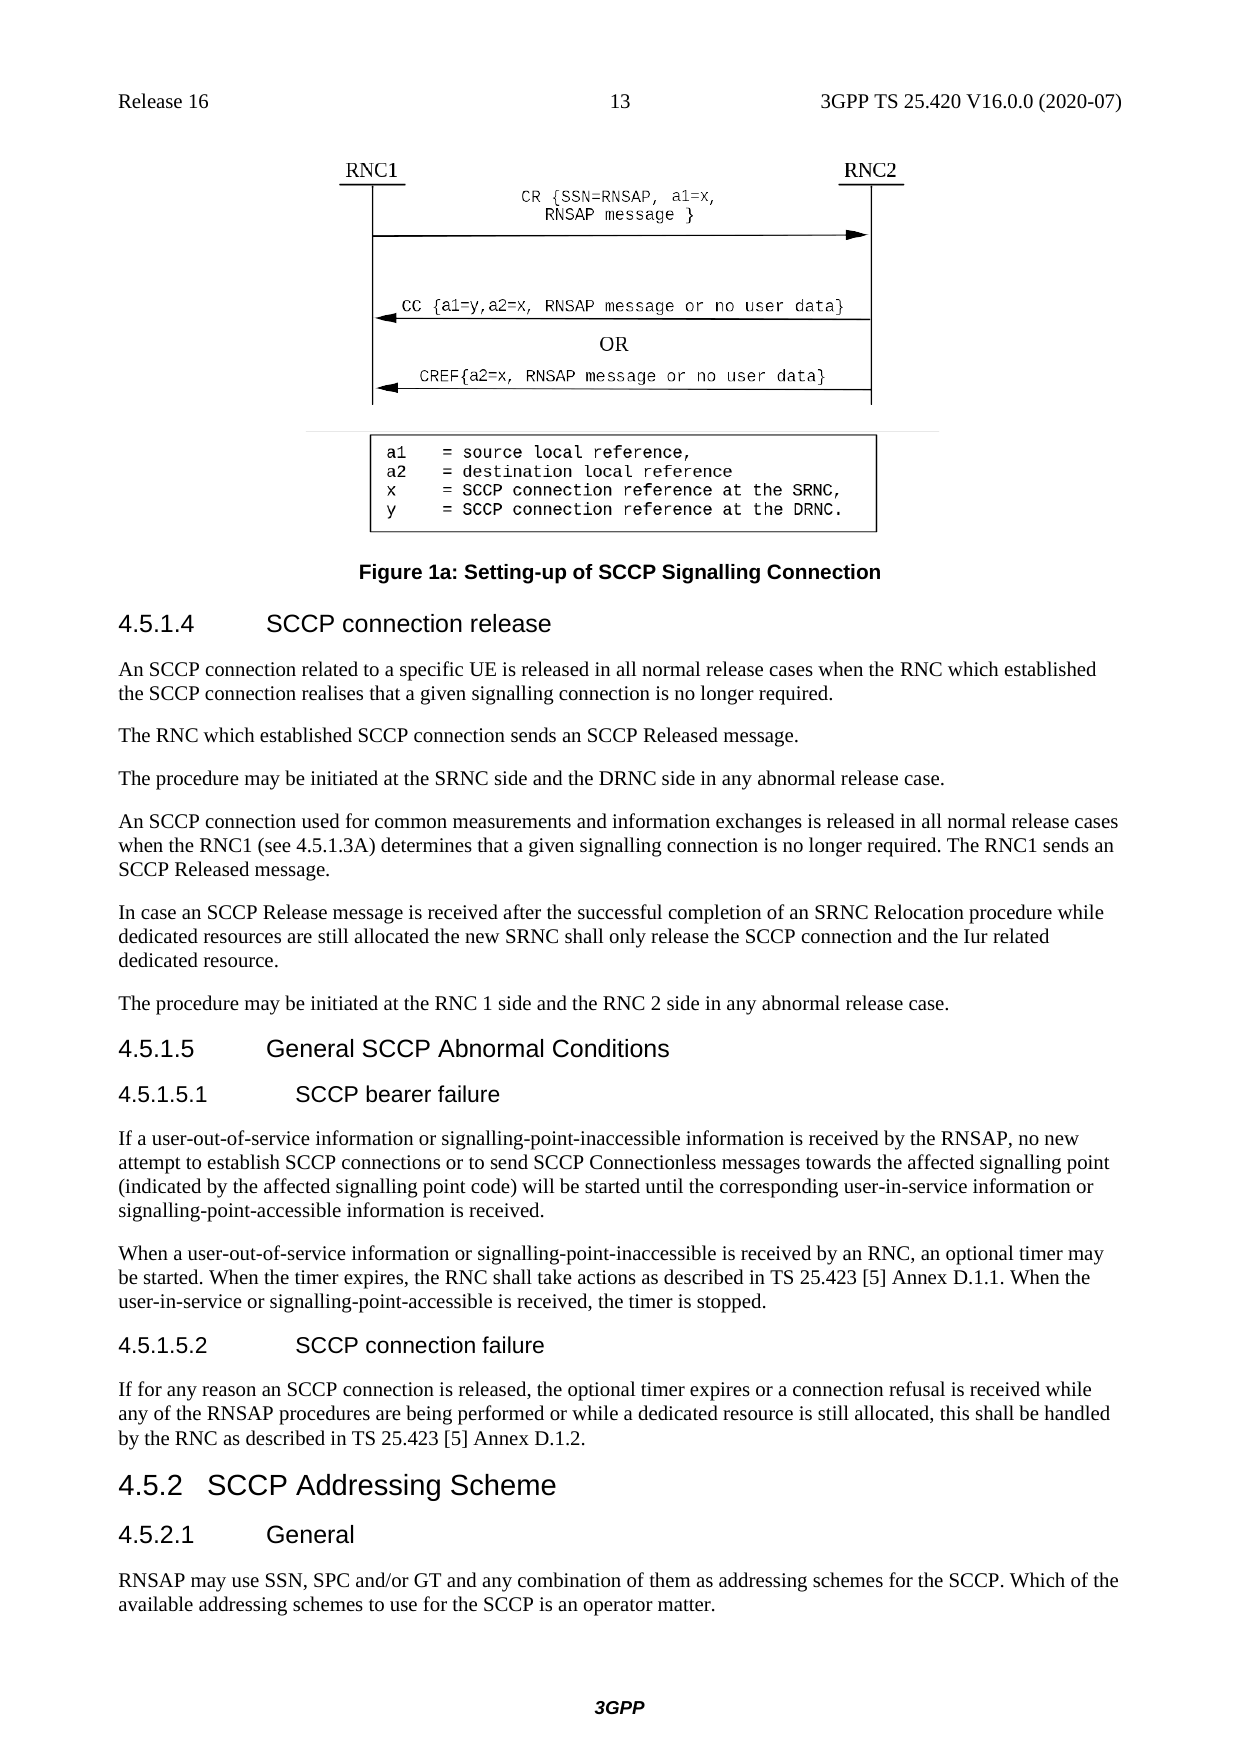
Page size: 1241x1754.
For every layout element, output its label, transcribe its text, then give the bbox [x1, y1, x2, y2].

text Figure 1a: Setting-up of SCCP Signalling Connection [118, 560, 1122, 584]
text The RNC which established SCCP connection sends an SCCP Released message. [118, 723, 1122, 747]
subtitle 4.5.1.5 General SCCP Abnormal Conditions [118, 1034, 1122, 1062]
subtitle 4.5.2 SCCP Addressing Scheme [118, 1468, 1122, 1502]
text An SCCP connection used for common measurements and information exchanges is released in all normal release cases when the RNC1 (see 4.5.1.3A) determines that a given signalling connection is no longer required. The RNC1 sends an SCCP Released message. [118, 809, 1122, 881]
text RNSAP may use SSN, SPC and/or GT and any combination of them as addressing schemes for the SCCP. Which of the available addressing schemes to use for the SCCP is an operator matter. [118, 1568, 1122, 1616]
text In case an SCCP Release message is received after the successful completion of an SRNC Relocation procedure while dedicated resources are still allocated the new SRNC shall only release the SCCP connection and the Iur related dedicated resource. [118, 900, 1122, 972]
text The procedure may be initiated at the RNC 1 side and the RNC 2 side in any abnormal release case. [118, 991, 1122, 1015]
subtitle 4.5.1.5.2 SCCP connection failure [118, 1332, 1122, 1358]
text The procedure may be initiated at the SRNC side and the DRNC side in any abnormal release case. [118, 766, 1122, 790]
subtitle 4.5.2.1 General [118, 1521, 1122, 1549]
subtitle 4.5.1.5.1 SCCP bearer failure [118, 1081, 1122, 1107]
text When a user-out-of-service information or signalling-point-inaccessible is received by an RNC, an optional timer may be started. When the timer expires, the RNC shall take actions as described in TS 25.423 [5] Annex D.1.1. When the user-in-service or signalling-point-accessible is received, the timer is stopped. [118, 1241, 1122, 1313]
text If for any reason an SCCP connection is released, the optional timer expires or a connection refusal is received while any of the RNSAP procedures are being performed or while a dedicated resource is still allocated, this shall be handled by the RNC as described in TS 25.423 [5] Annex D.1.2. [118, 1377, 1122, 1449]
subtitle 4.5.1.4 SCCP connection release [118, 609, 1122, 638]
text An SCCP connection related to a specific UE is released in all normal release cases when the RNC which established the SCCP connection realises that a given signalling connection is no longer required. [118, 656, 1122, 704]
text If a user-out-of-service information or signalling-point-inaccessible information is received by the RNSAP, no new attempt to establish SCCP connections or to send SCCP Connectionless messages towards the affected signalling point (indicated by the affected signalling point code) will be started until the corresponding user-in-service information or signalling-point-accessible information is received. [118, 1126, 1122, 1222]
